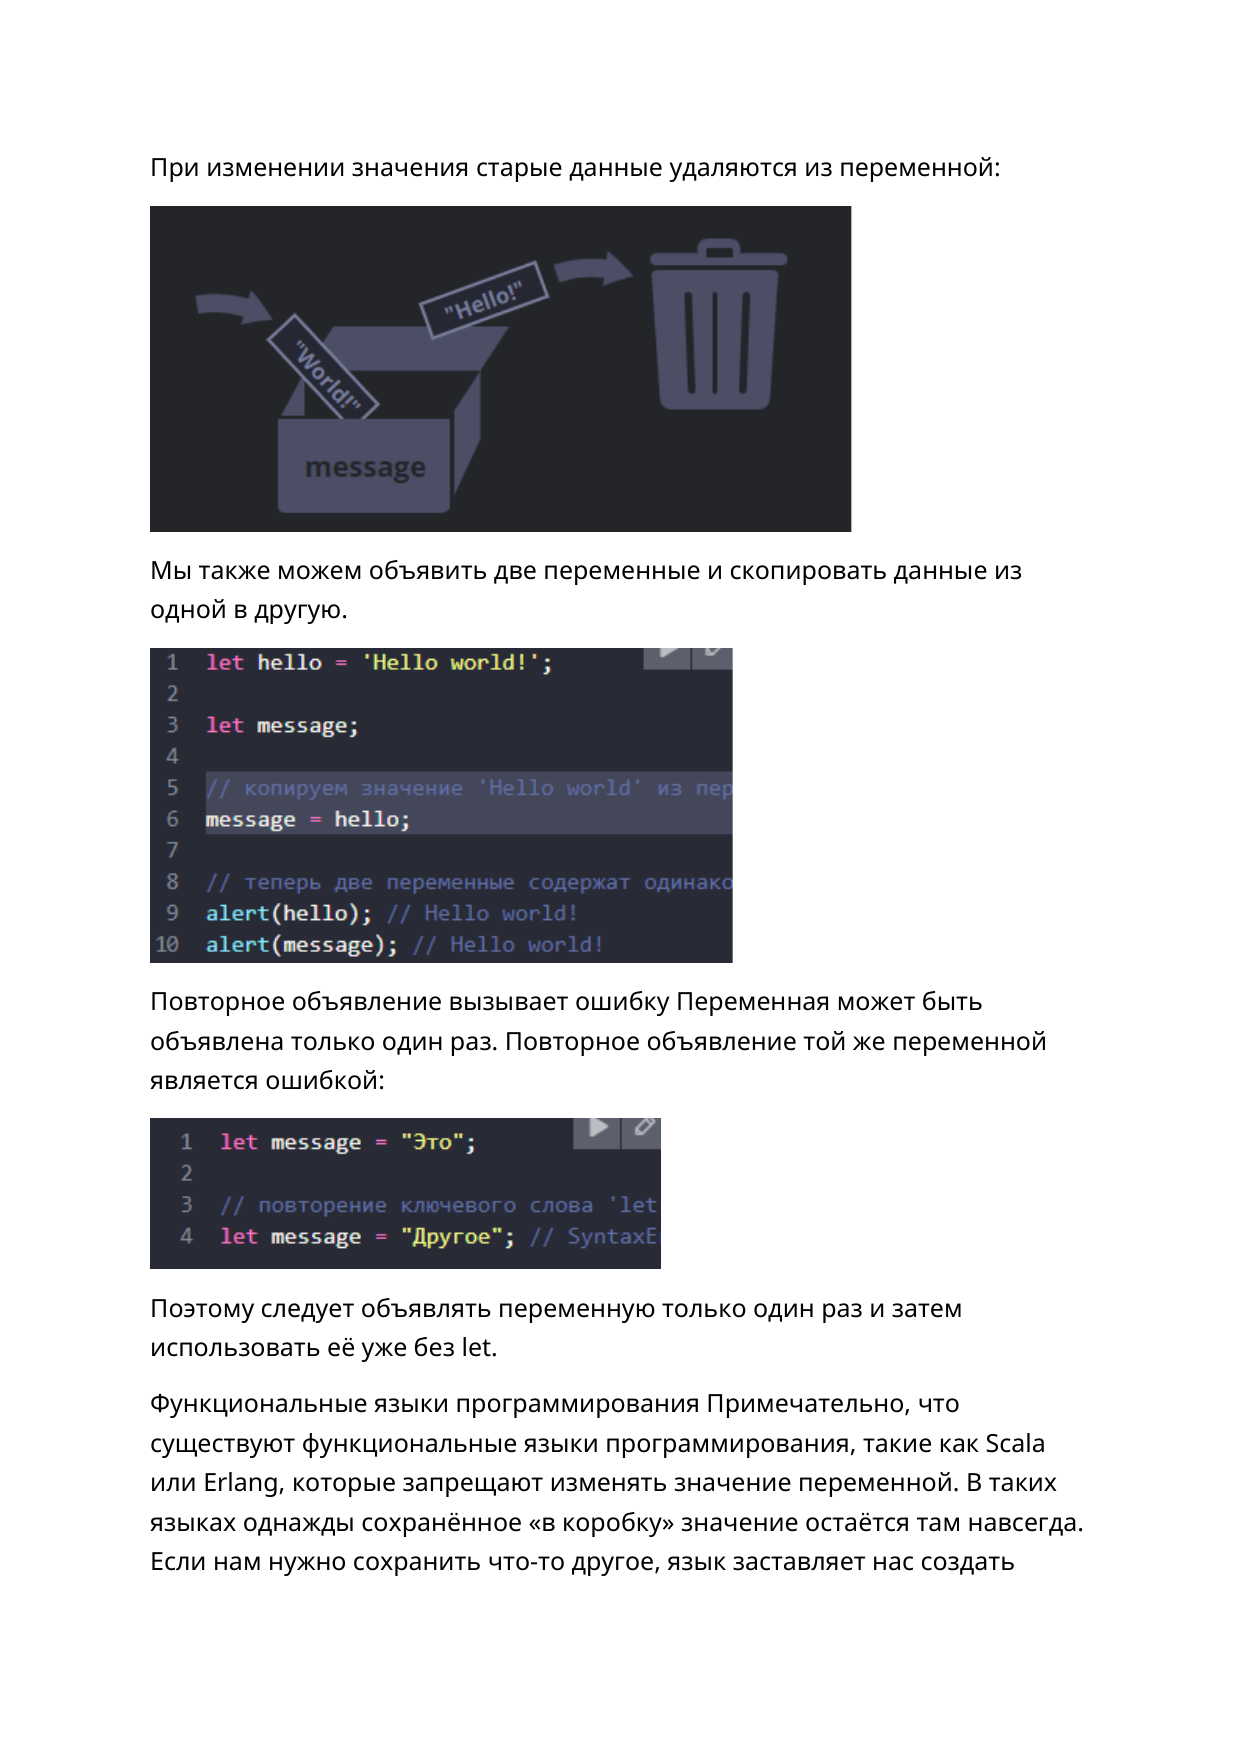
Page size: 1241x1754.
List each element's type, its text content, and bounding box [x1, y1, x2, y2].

picture [150, 648, 733, 963]
text Повторное объявление вызывает ошибку Переменная может быть объявлена только один раз. Повторное объявление той же переменной является ошибкой: [150, 984, 1090, 1097]
picture [150, 206, 852, 532]
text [150, 1386, 1090, 1578]
picture [150, 1118, 661, 1269]
text При изменении значения старые данные удаляются из переменной: [150, 150, 1090, 184]
text Мы также можем объявить две переменные и скопировать данные из одной в другую. [150, 553, 1090, 626]
text Поэтому следует объявлять переменную только один раз и затем использовать её уже без let. [150, 1290, 1090, 1364]
